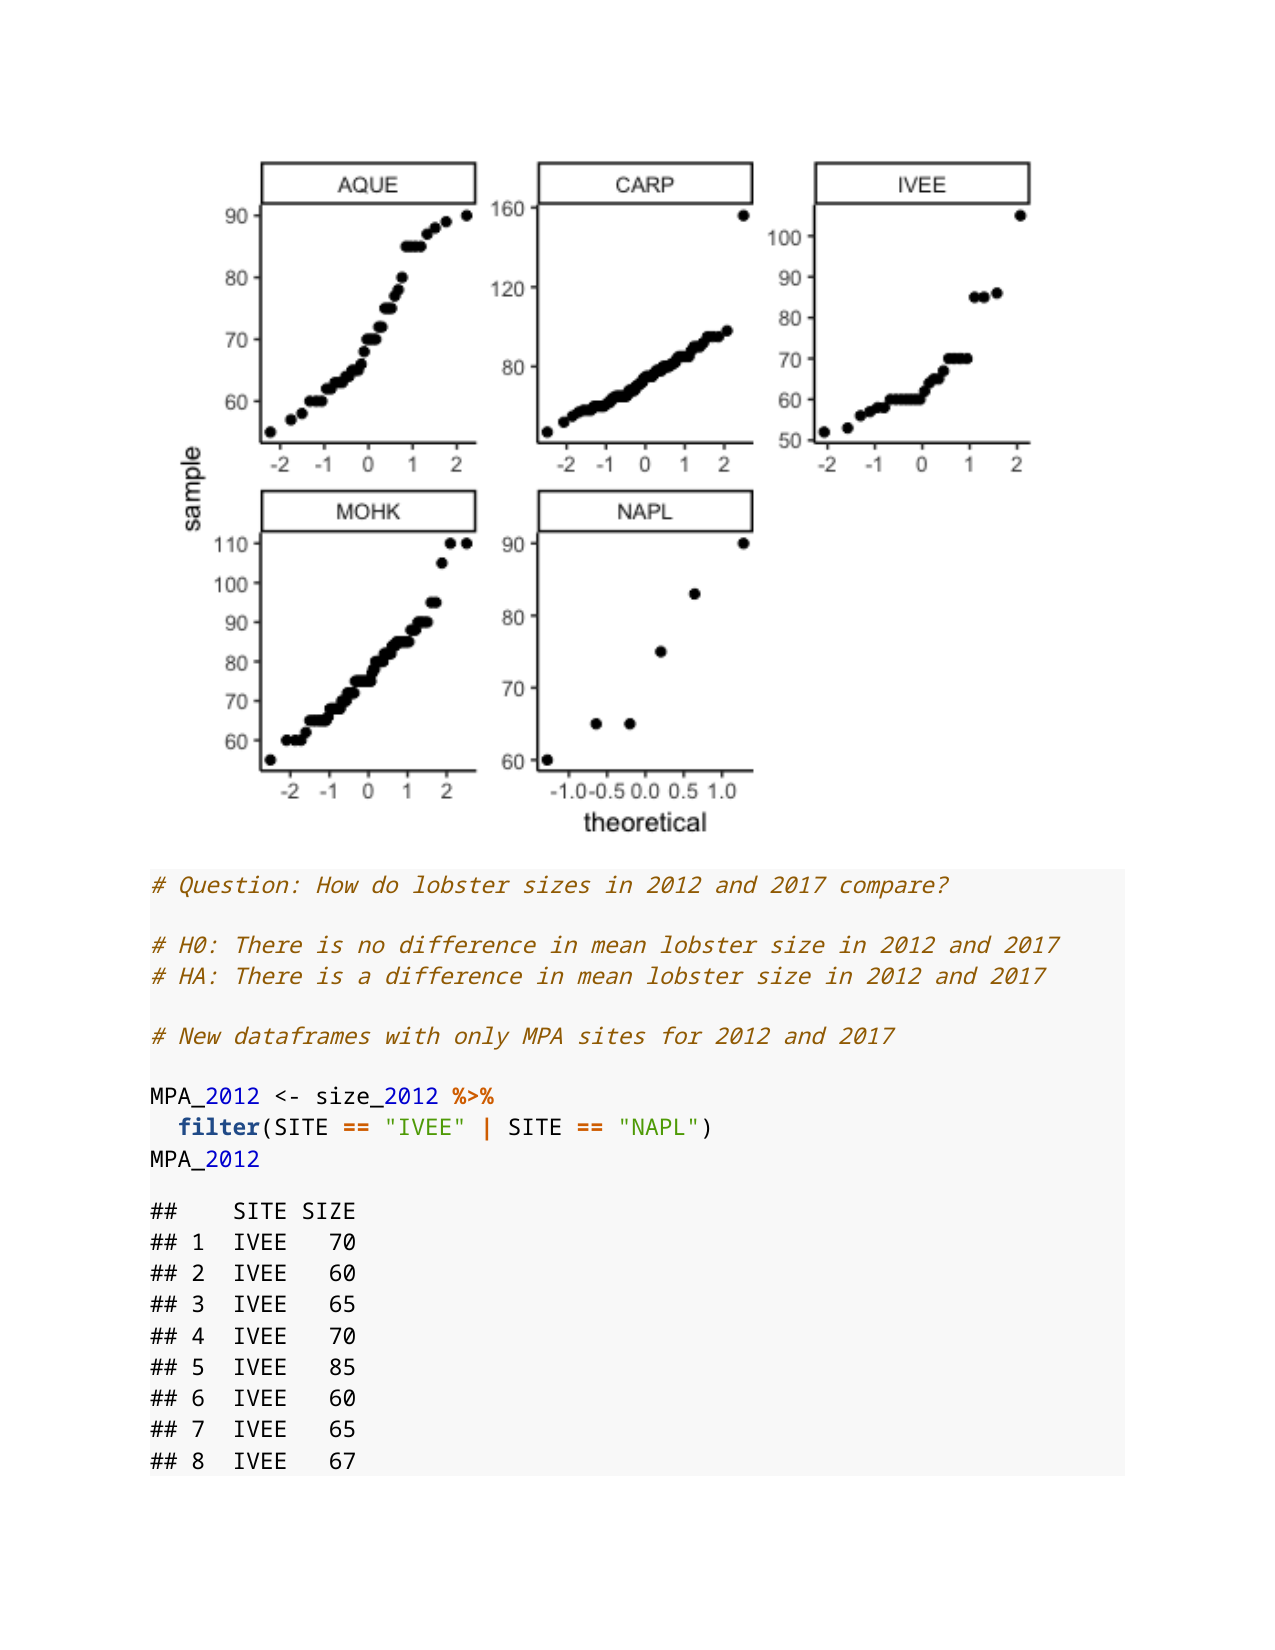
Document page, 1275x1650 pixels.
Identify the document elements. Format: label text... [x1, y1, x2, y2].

picture [168, 150, 1044, 850]
text # Question: How do lobster sizes in 2012 and 2017 compare? # H0: There is no difference in mean lobster size in 2012 and 2017 # HA: There is a difference in mean lobster size in 2012 and 2017 # New dataframes with only MPA sites for 2012 and 2017 MPA_2012 <- size_2012 %>% filter(SITE == "IVEE" | SITE == "NAPL") MPA_2012 [150, 869, 1125, 1174]
